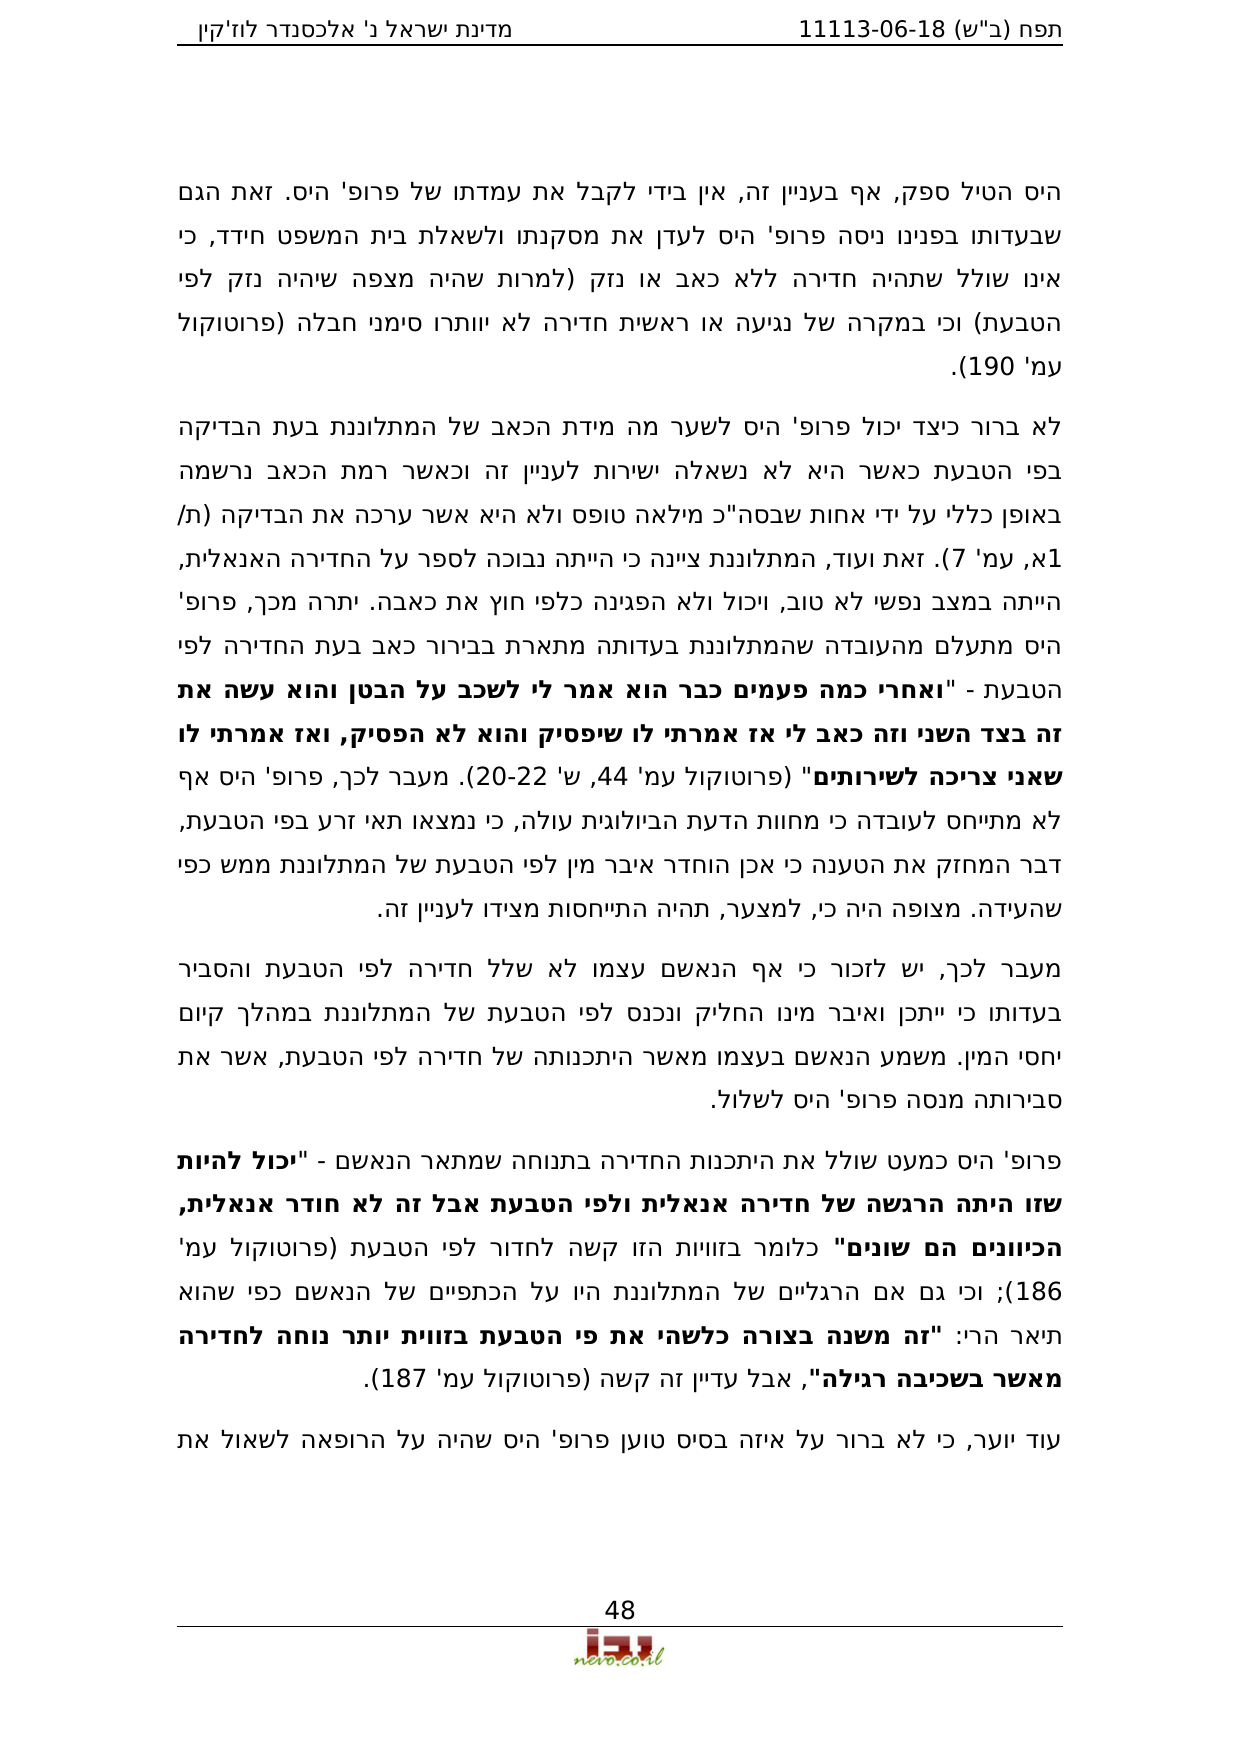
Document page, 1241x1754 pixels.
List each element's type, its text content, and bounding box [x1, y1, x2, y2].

picture [574, 1628, 666, 1667]
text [177, 1425, 1063, 1454]
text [177, 177, 1063, 381]
text לא ברור כיצד יכול פרופ' היס לשער מה מידת הכאב של המתלוננת בעת הבדיקה בפי הטבעת כאשר היא לא נשאלה ישירות לעניין זה וכאשר רמת הכאב נרשמה באופן כללי על ידי אחות שבסה"כ מילאה טופס ולא היא אשר ערכה את הבדיקה (ת/1א, עמ' 7). זאת ועוד, המתלוננת ציינה כי הייתה נבוכה לספר על החדירה האנאלית, הייתה במצב נפשי לא טוב, ויכול ולא הפגינה כלפי חוץ את כאבה. יתרה מכך, פרופ' היס מתעלם מהעובדה שהמתלוננת בעדותה מתארת בבירור כאב בעת החדירה לפי הטבעת - "ואחרי כמה פעמים כבר הוא אמר לי לשכב על הבטן והוא עשה את זה בצד השני וזה כאב לי אז אמרתי לו שיפסיק והוא לא הפסיק, ואז אמרתי לו שאני צריכה לשירותים" (פרוטוקול עמ' 44, ש' 20-22). מעבר לכך, פרופ' היס אף לא מתייחס לעובדה כי מחוות הדעת הביולוגית עולה, כי נמצאו תאי זרע בפי הטבעת, דבר המחזק את הטענה כי אכן הוחדר איבר מין לפי הטבעת של המתלוננת ממש כפי שהעידה. מצופה היה כי, למצער, תהיה התייחסות מצידו לעניין זה. [177, 413, 1063, 923]
text פרופ' היס כמעט שולל את היתכנות החדירה בתנוחה שמתאר הנאשם - "יכול להיות שזו היתה הרגשה של חדירה אנאלית ולפי הטבעת אבל זה לא חודר אנאלית, הכיוונים הם שונים" כלומר בזוויות הזו קשה לחדור לפי הטבעת (פרוטוקול עמ' 186); וכי גם אם הרגליים של המתלוננת היו על הכתפיים של הנאשם כפי שהוא תיאר הרי: "זה משנה בצורה כלשהי את פי הטבעת בזווית יותר נוחה לחדירה מאשר בשכיבה רגילה", אבל עדיין זה קשה (פרוטוקול עמ' 187). [177, 1146, 1063, 1394]
text מעבר לכך, יש לזכור כי אף הנאשם עצמו לא שלל חדירה לפי הטבעת והסביר בעדותו כי ייתכן ואיבר מינו החליק ונכנס לפי הטבעת של המתלוננת במהלך קיום יחסי המין. משמע הנאשם בעצמו מאשר היתכנותה של חדירה לפי הטבעת, אשר את סבירותה מנסה פרופ' היס לשלול. [177, 954, 1063, 1115]
